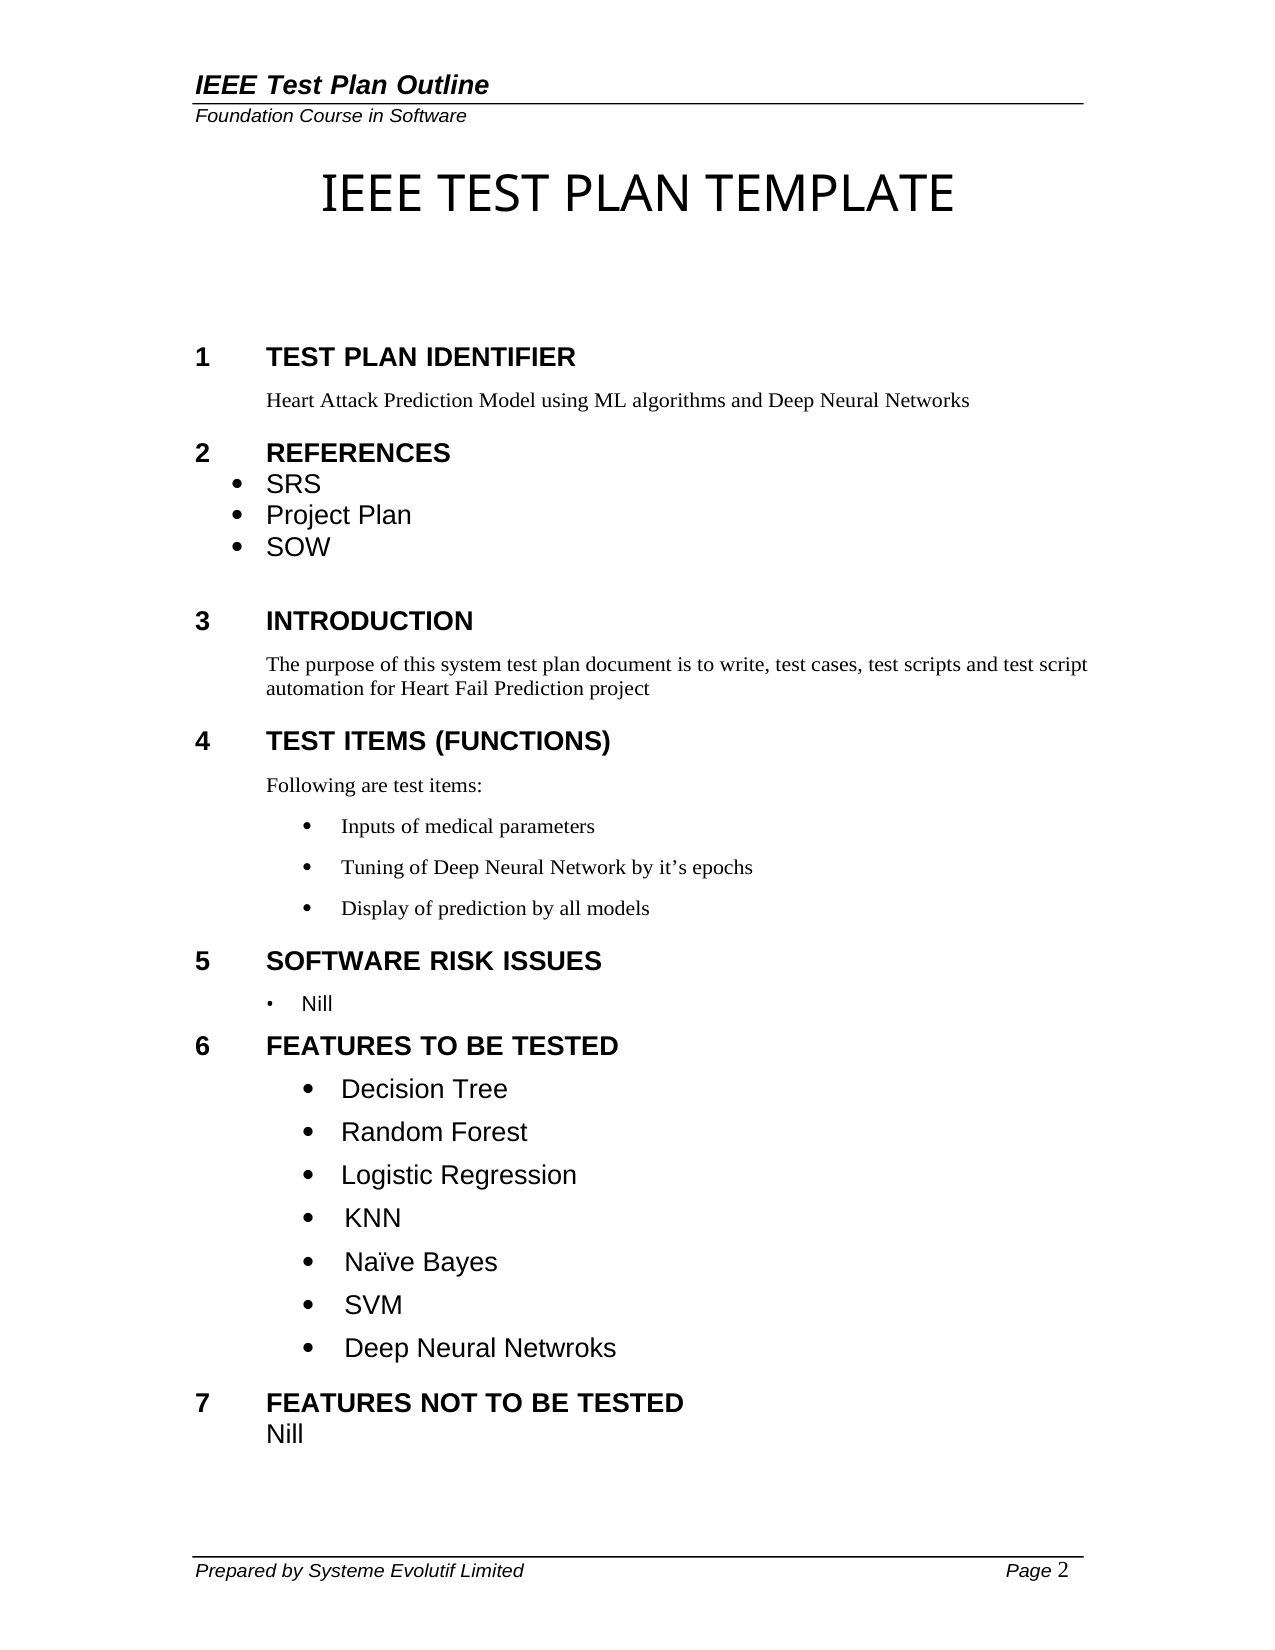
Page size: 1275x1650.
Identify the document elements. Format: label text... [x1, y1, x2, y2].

subtitle FEATURES NOT TO BE TESTED [195, 1387, 1096, 1418]
subtitle SRS [232, 468, 1096, 499]
subtitle Deep Neural Netwroks [303, 1332, 1096, 1363]
subtitle TEST PLAN IDENTIFIER [195, 341, 1096, 372]
subtitle FEATURES TO BE TESTED [195, 1029, 1096, 1061]
list Tuning of Deep Neural Network by it’s epochs [303, 855, 1083, 879]
subtitle SOW [232, 531, 1096, 562]
subtitle Project Plan [232, 499, 1096, 531]
list Inputs of medical parameters [303, 814, 1083, 838]
text The purpose of this system test plan document is to write, test cases, test scripts and test script automation for Heart Fail Prediction project [266, 652, 1096, 700]
list Display of prediction by all models [303, 896, 1083, 920]
subtitle Random Forest [303, 1116, 1096, 1147]
subtitle Naïve Bayes [303, 1246, 1096, 1277]
subtitle KNN [303, 1202, 1096, 1234]
text Following are test items: [266, 773, 1083, 797]
subtitle SOFTWARE RISK ISSUES [195, 945, 1096, 976]
subtitle Nill [266, 1418, 1096, 1450]
subtitle TEST ITEMS (FUNCTIONS) [195, 725, 1096, 756]
subtitle Decision Tree [303, 1073, 1096, 1104]
subtitle IEEE TEST PLAN TEMPLATE [290, 157, 986, 226]
text Heart Attack Prediction Model using ML algorithms and Deep Neural Networks [266, 388, 1083, 412]
subtitle REFERENCES [195, 437, 1096, 468]
list Nill [266, 989, 1096, 1018]
subtitle SVM [303, 1289, 1096, 1320]
subtitle Logistic Regression [303, 1159, 1096, 1191]
subtitle INTRODUCTION [195, 605, 1096, 636]
